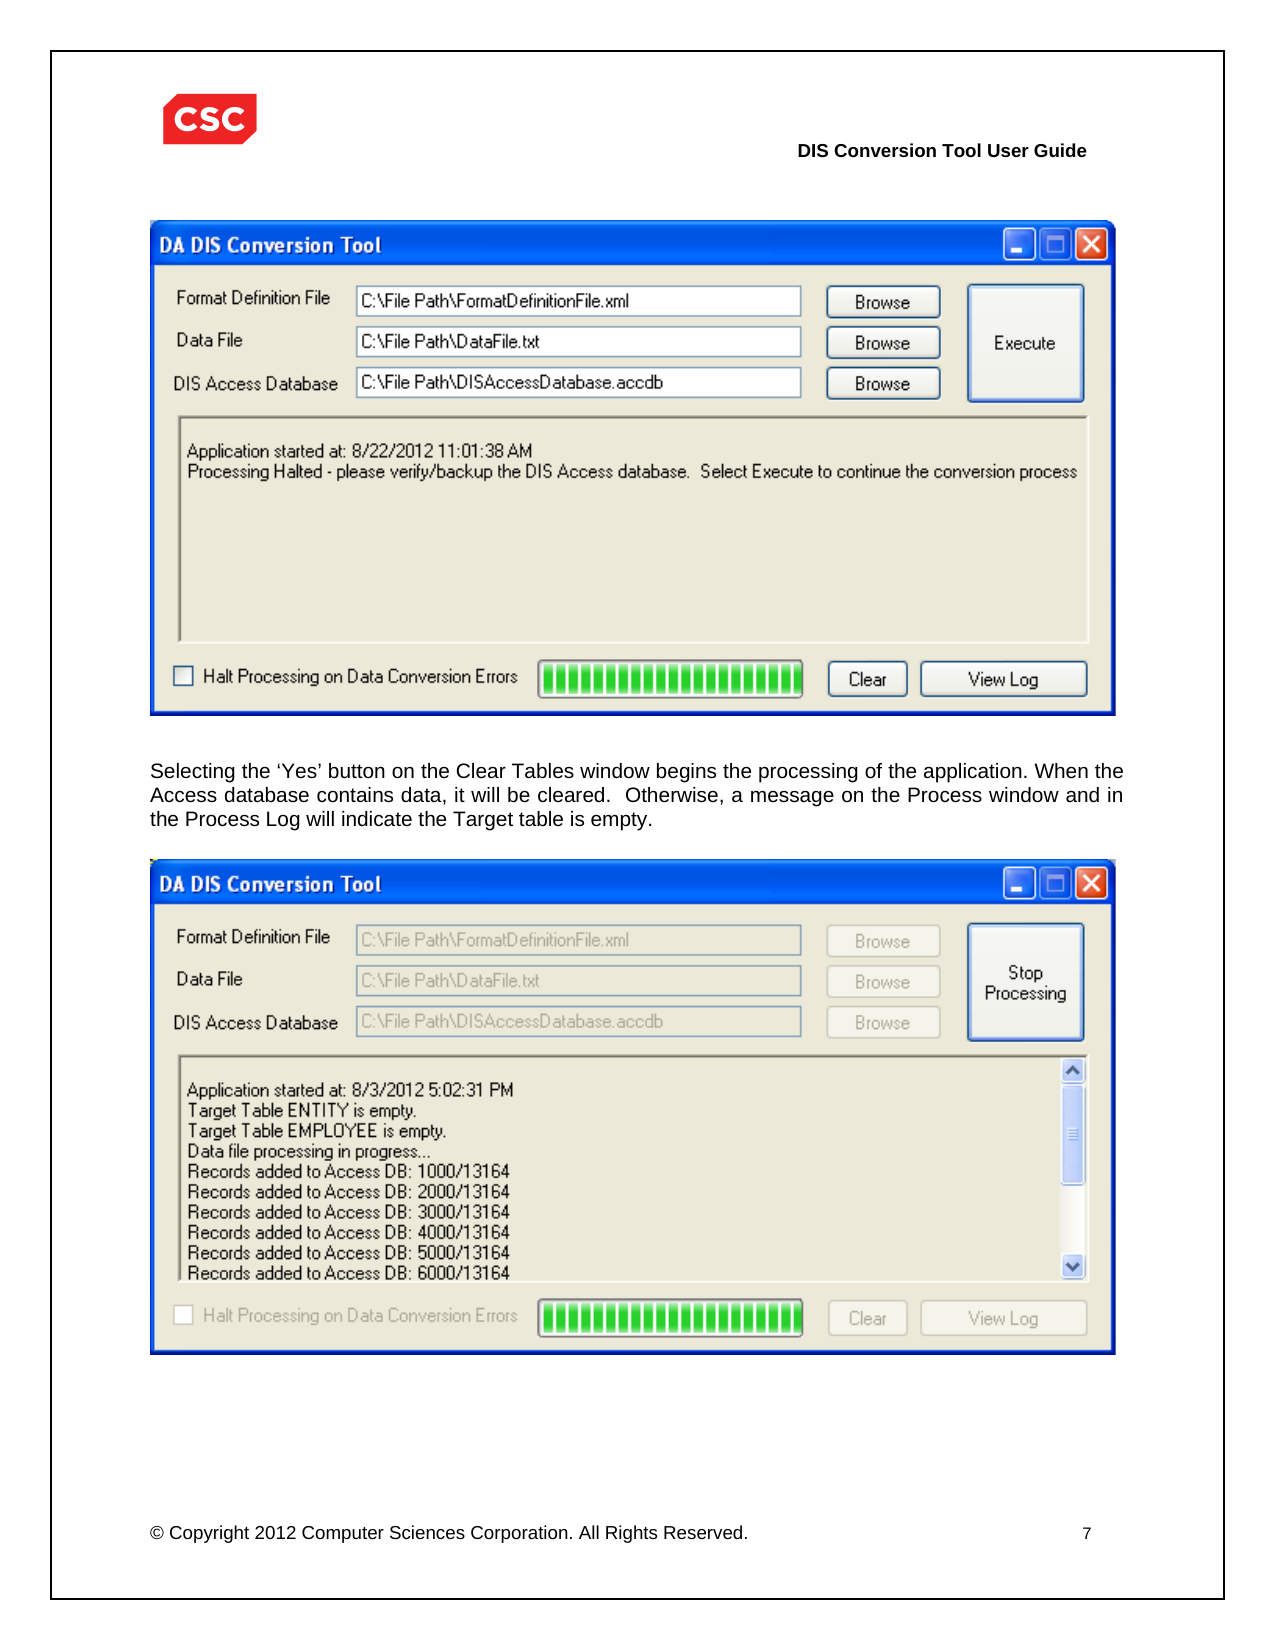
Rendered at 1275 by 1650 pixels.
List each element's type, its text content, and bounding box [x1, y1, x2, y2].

picture [150, 81, 269, 157]
picture [150, 220, 1116, 716]
picture [150, 859, 1116, 1355]
text Selecting the ‘Yes’ button on the Clear Tables window begins the processing of the application. When the Access database contains data, it will be cleared. Otherwise, a message on the Process window and in the Process Log will indicate the Target table is empty. [150, 758, 1125, 830]
